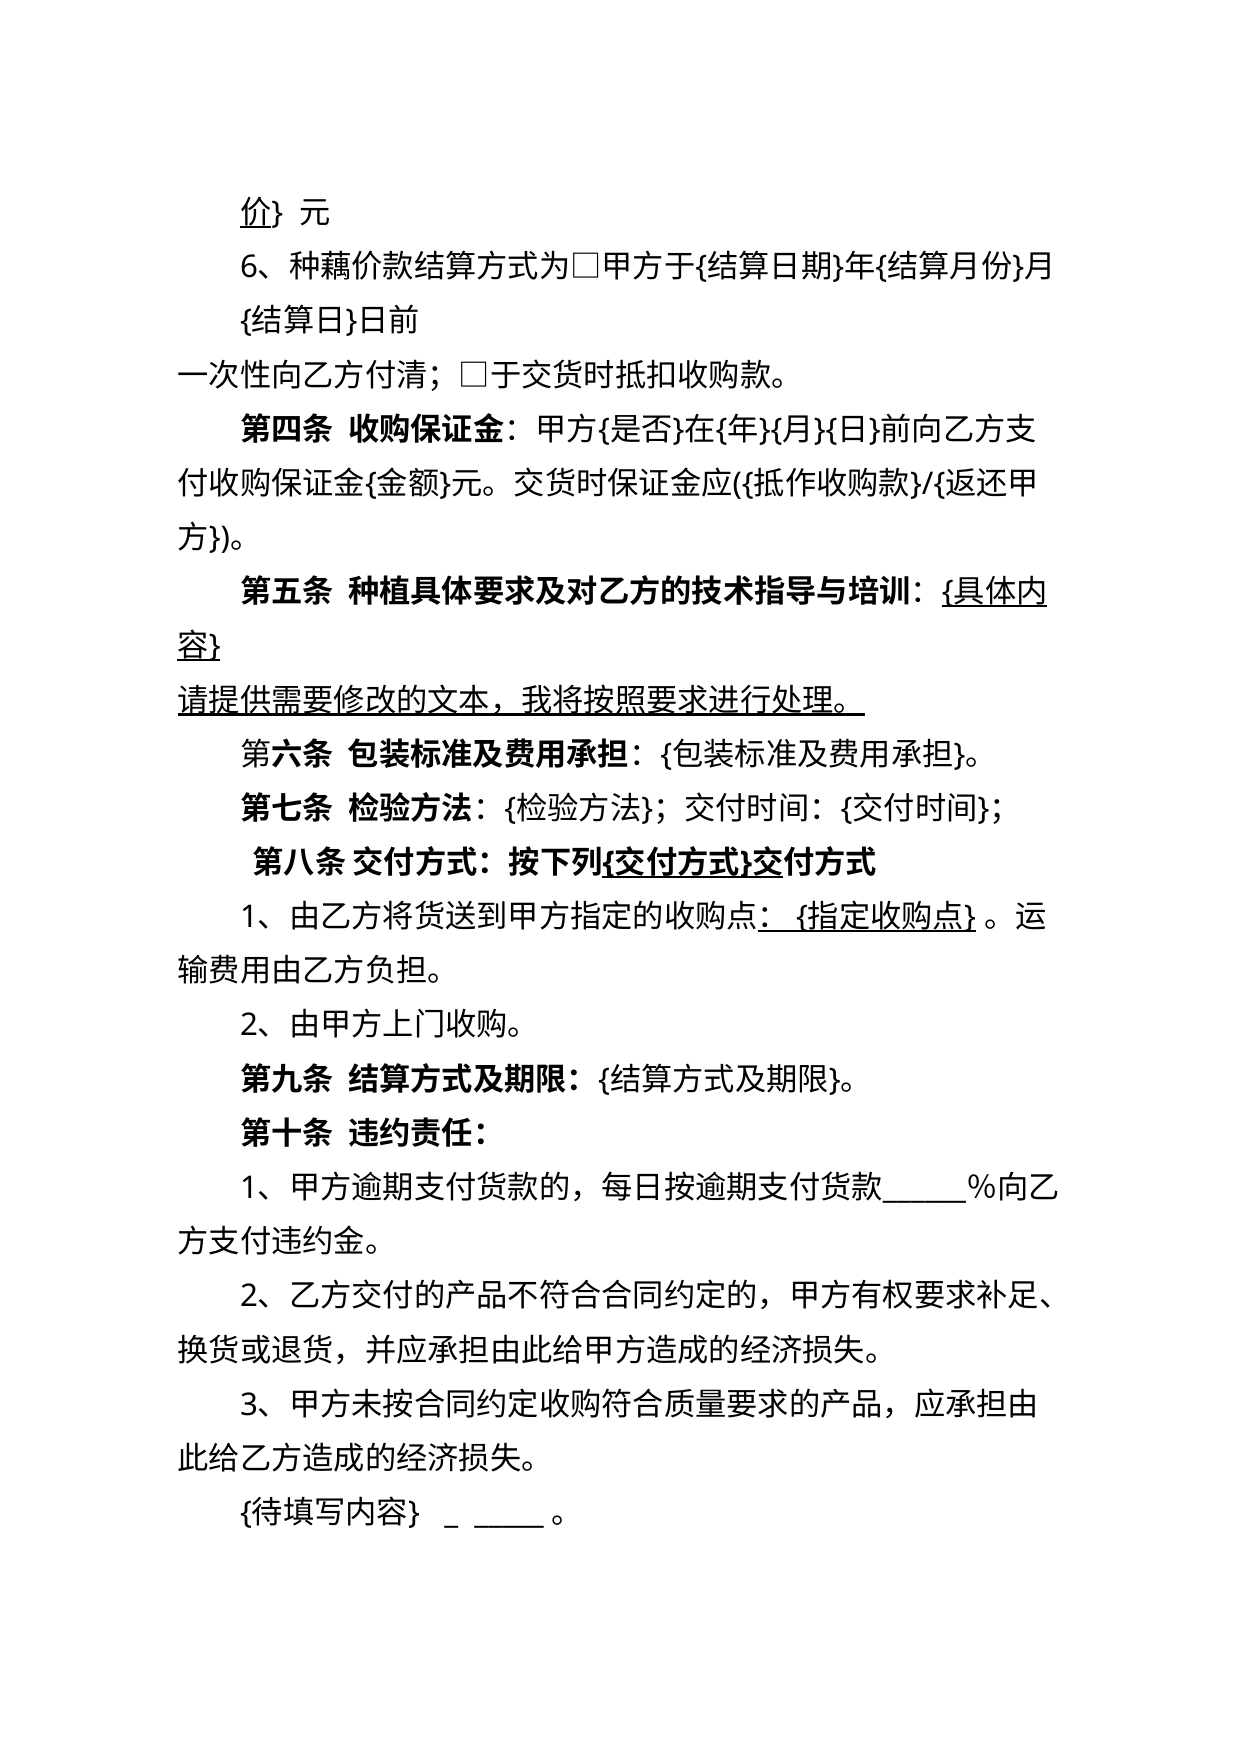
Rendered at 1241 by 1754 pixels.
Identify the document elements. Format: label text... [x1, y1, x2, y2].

text 1、由乙方将货送到甲方指定的收购点： {指定收购点} 。运输费用由乙方负担。 [177, 882, 1063, 991]
text {待填写内容} _ _____ 。 [177, 1478, 1063, 1532]
text 第六条 包装标准及费用承担：{包装标准及费用承担}。 [177, 720, 1063, 774]
text 请提供需要修改的文本，我将按照要求进行处理。 [177, 666, 1063, 720]
text 3、甲方未按合同约定收购符合质量要求的产品，应承担由此给乙方造成的经济损失。 [177, 1370, 1063, 1478]
text 一次性向乙方付清；□于交货时抵扣收购款。 [177, 341, 1063, 395]
text 第十条 违约责任： [177, 1099, 1063, 1153]
text 1、甲方逾期支付货款的，每日按逾期支付货款______％向乙方支付违约金。 [177, 1153, 1063, 1262]
text 第四条 收购保证金：甲方{是否}在{年}{月}{日}前向乙方支付收购保证金{金额}元。交货时保证金应({抵作收购款}/{返还甲方})。 [177, 395, 1063, 557]
text 第九条 结算方式及期限：{结算方式及期限}。 [177, 1045, 1063, 1099]
list 交付方式：按下列{交付方式}交付方式 [252, 828, 1063, 882]
text 2、乙方交付的产品不符合合同约定的，甲方有权要求补足、换货或退货，并应承担由此给甲方造成的经济损失。 [177, 1262, 1063, 1370]
text 2、由甲方上门收购。 [177, 991, 1063, 1045]
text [240, 178, 1063, 341]
text 第五条 种植具体要求及对乙方的技术指导与培训：{具体内容} [177, 557, 1063, 666]
text 第七条 检验方法：{检验方法}；交付时间：{交付时间}； [177, 774, 1063, 828]
